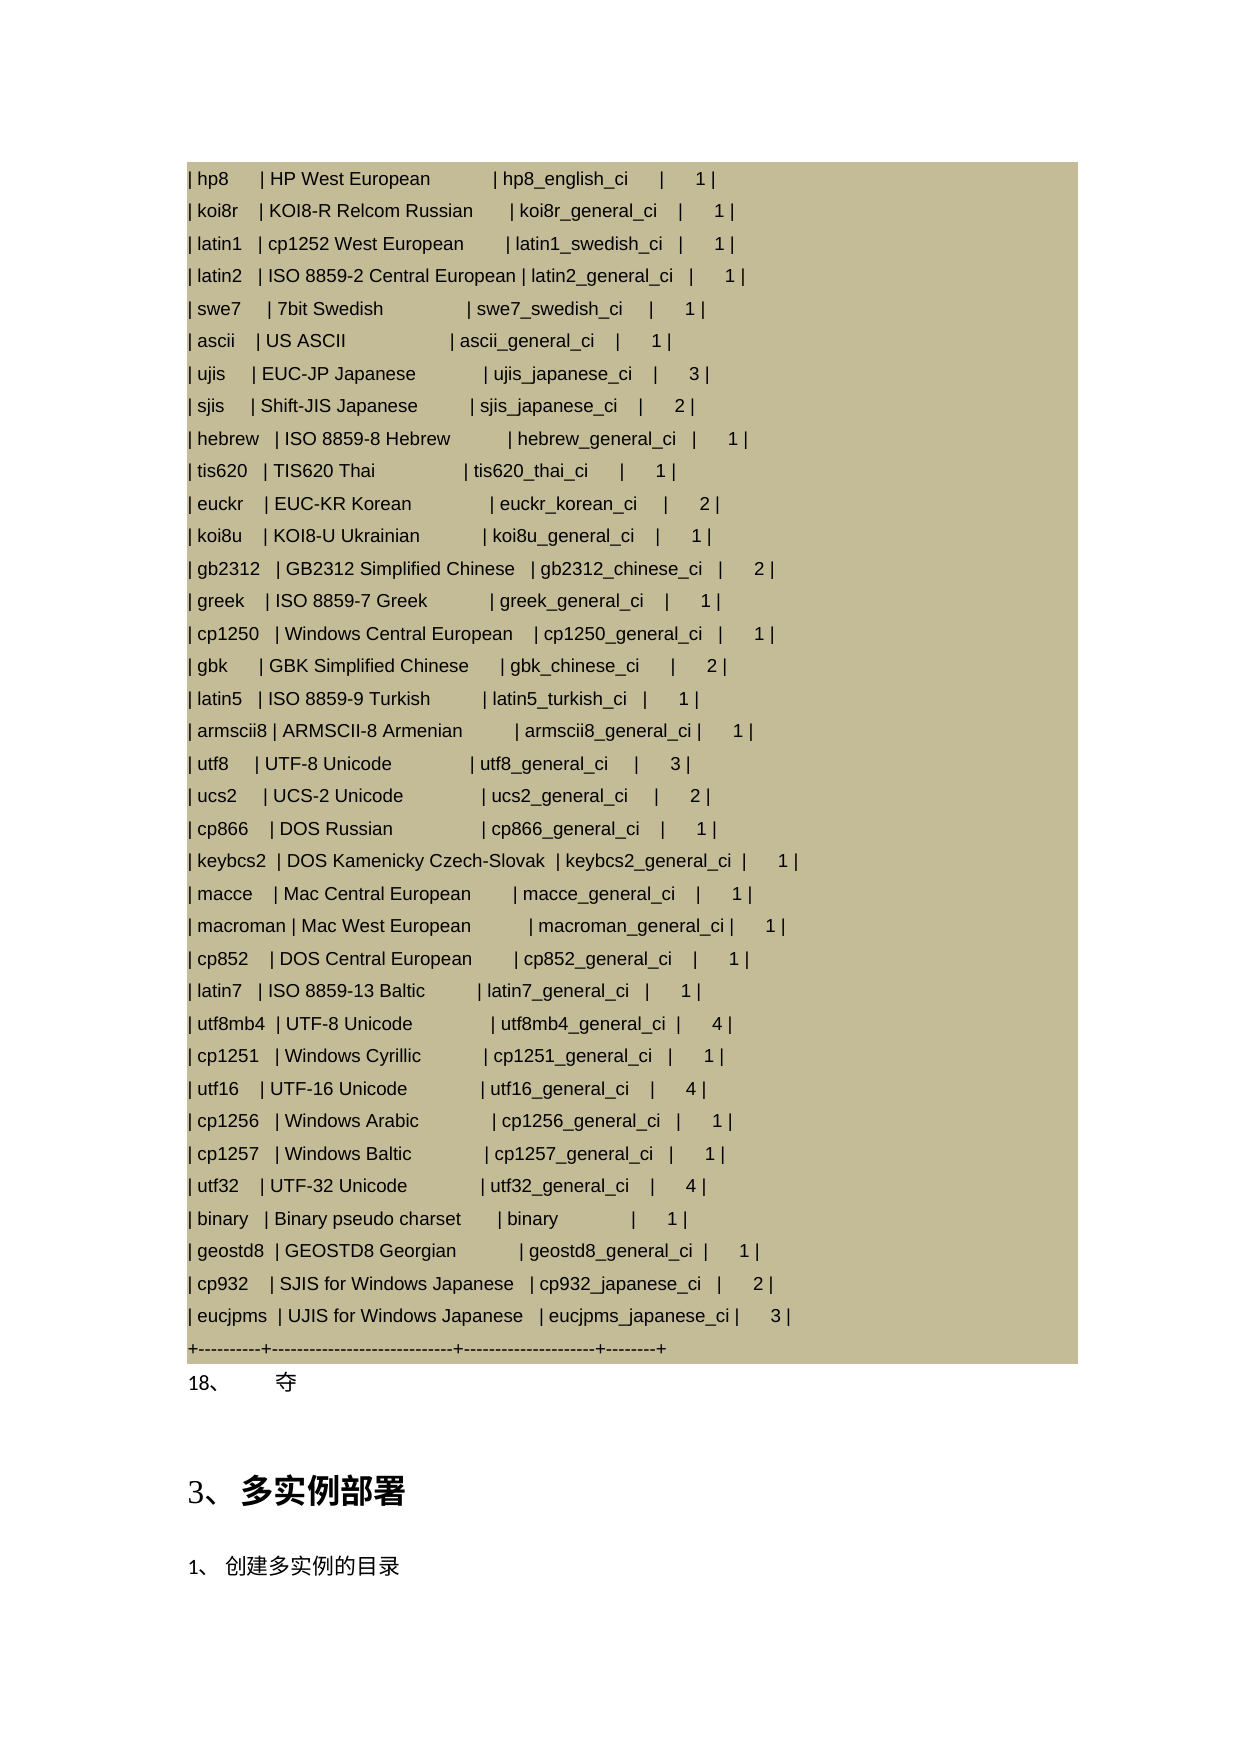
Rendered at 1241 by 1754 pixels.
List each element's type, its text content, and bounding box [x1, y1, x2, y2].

text | ucs2 | UCS-2 Unicode | ucs2_general_ci | 2 | [187, 779, 1078, 812]
text | eucjpms | UJIS for Windows Japanese | eucjpms_japanese_ci | 3 | [187, 1299, 1078, 1332]
text | cp866 | DOS Russian | cp866_general_ci | 1 | [187, 812, 1078, 844]
text | koi8u | KOI8-U Ukrainian | koi8u_general_ci | 1 | [187, 519, 1078, 552]
text | koi8r | KOI8-R Relcom Russian | koi8r_general_ci | 1 | [187, 194, 1078, 227]
text | utf8mb4 | UTF-8 Unicode | utf8mb4_general_ci | 4 | [187, 1007, 1078, 1039]
text | geostd8 | GEOSTD8 Georgian | geostd8_general_ci | 1 | [187, 1234, 1078, 1267]
text | utf16 | UTF-16 Unicode | utf16_general_ci | 4 | [187, 1072, 1078, 1104]
text | latin1 | cp1252 West European | latin1_swedish_ci | 1 | [187, 227, 1078, 259]
text | cp1257 | Windows Baltic | cp1257_general_ci | 1 | [187, 1137, 1078, 1169]
text | binary | Binary pseudo charset | binary | 1 | [187, 1202, 1078, 1234]
text | hp8 | HP West European | hp8_english_ci | 1 | [187, 162, 1078, 194]
text | cp852 | DOS Central European | cp852_general_ci | 1 | [187, 942, 1078, 974]
list 夺 [187, 1364, 1078, 1397]
text | cp1250 | Windows Central European | cp1250_general_ci | 1 | [187, 617, 1078, 649]
text | keybcs2 | DOS Kamenicky Czech-Slovak | keybcs2_general_ci | 1 | [187, 844, 1078, 877]
text | armscii8 | ARMSCII-8 Armenian | armscii8_general_ci | 1 | [187, 714, 1078, 747]
text | hebrew | ISO 8859-8 Hebrew | hebrew_general_ci | 1 | [187, 422, 1078, 454]
text | ujis | EUC-JP Japanese | ujis_japanese_ci | 3 | [187, 357, 1078, 389]
text +----------+-----------------------------+---------------------+--------+ [187, 1332, 1078, 1364]
text | utf32 | UTF-32 Unicode | utf32_general_ci | 4 | [187, 1169, 1078, 1202]
text | latin5 | ISO 8859-9 Turkish | latin5_turkish_ci | 1 | [187, 682, 1078, 714]
text | cp1256 | Windows Arabic | cp1256_general_ci | 1 | [187, 1104, 1078, 1137]
subtitle 多实例部署 [187, 1457, 1078, 1522]
list 创建多实例的目录 [187, 1549, 1078, 1581]
text | gb2312 | GB2312 Simplified Chinese | gb2312_chinese_ci | 2 | [187, 552, 1078, 584]
text | macce | Mac Central European | macce_general_ci | 1 | [187, 877, 1078, 909]
text | tis620 | TIS620 Thai | tis620_thai_ci | 1 | [187, 454, 1078, 487]
text | latin2 | ISO 8859-2 Central European | latin2_general_ci | 1 | [187, 259, 1078, 292]
text | macroman | Mac West European | macroman_general_ci | 1 | [187, 909, 1078, 942]
text | euckr | EUC-KR Korean | euckr_korean_ci | 2 | [187, 487, 1078, 519]
text | cp1251 | Windows Cyrillic | cp1251_general_ci | 1 | [187, 1039, 1078, 1072]
text | utf8 | UTF-8 Unicode | utf8_general_ci | 3 | [187, 747, 1078, 779]
text | cp932 | SJIS for Windows Japanese | cp932_japanese_ci | 2 | [187, 1267, 1078, 1299]
text | ascii | US ASCII | ascii_general_ci | 1 | [187, 324, 1078, 357]
text | swe7 | 7bit Swedish | swe7_swedish_ci | 1 | [187, 292, 1078, 324]
text | gbk | GBK Simplified Chinese | gbk_chinese_ci | 2 | [187, 649, 1078, 682]
text | sjis | Shift-JIS Japanese | sjis_japanese_ci | 2 | [187, 389, 1078, 422]
text | latin7 | ISO 8859-13 Baltic | latin7_general_ci | 1 | [187, 974, 1078, 1007]
text | greek | ISO 8859-7 Greek | greek_general_ci | 1 | [187, 584, 1078, 617]
